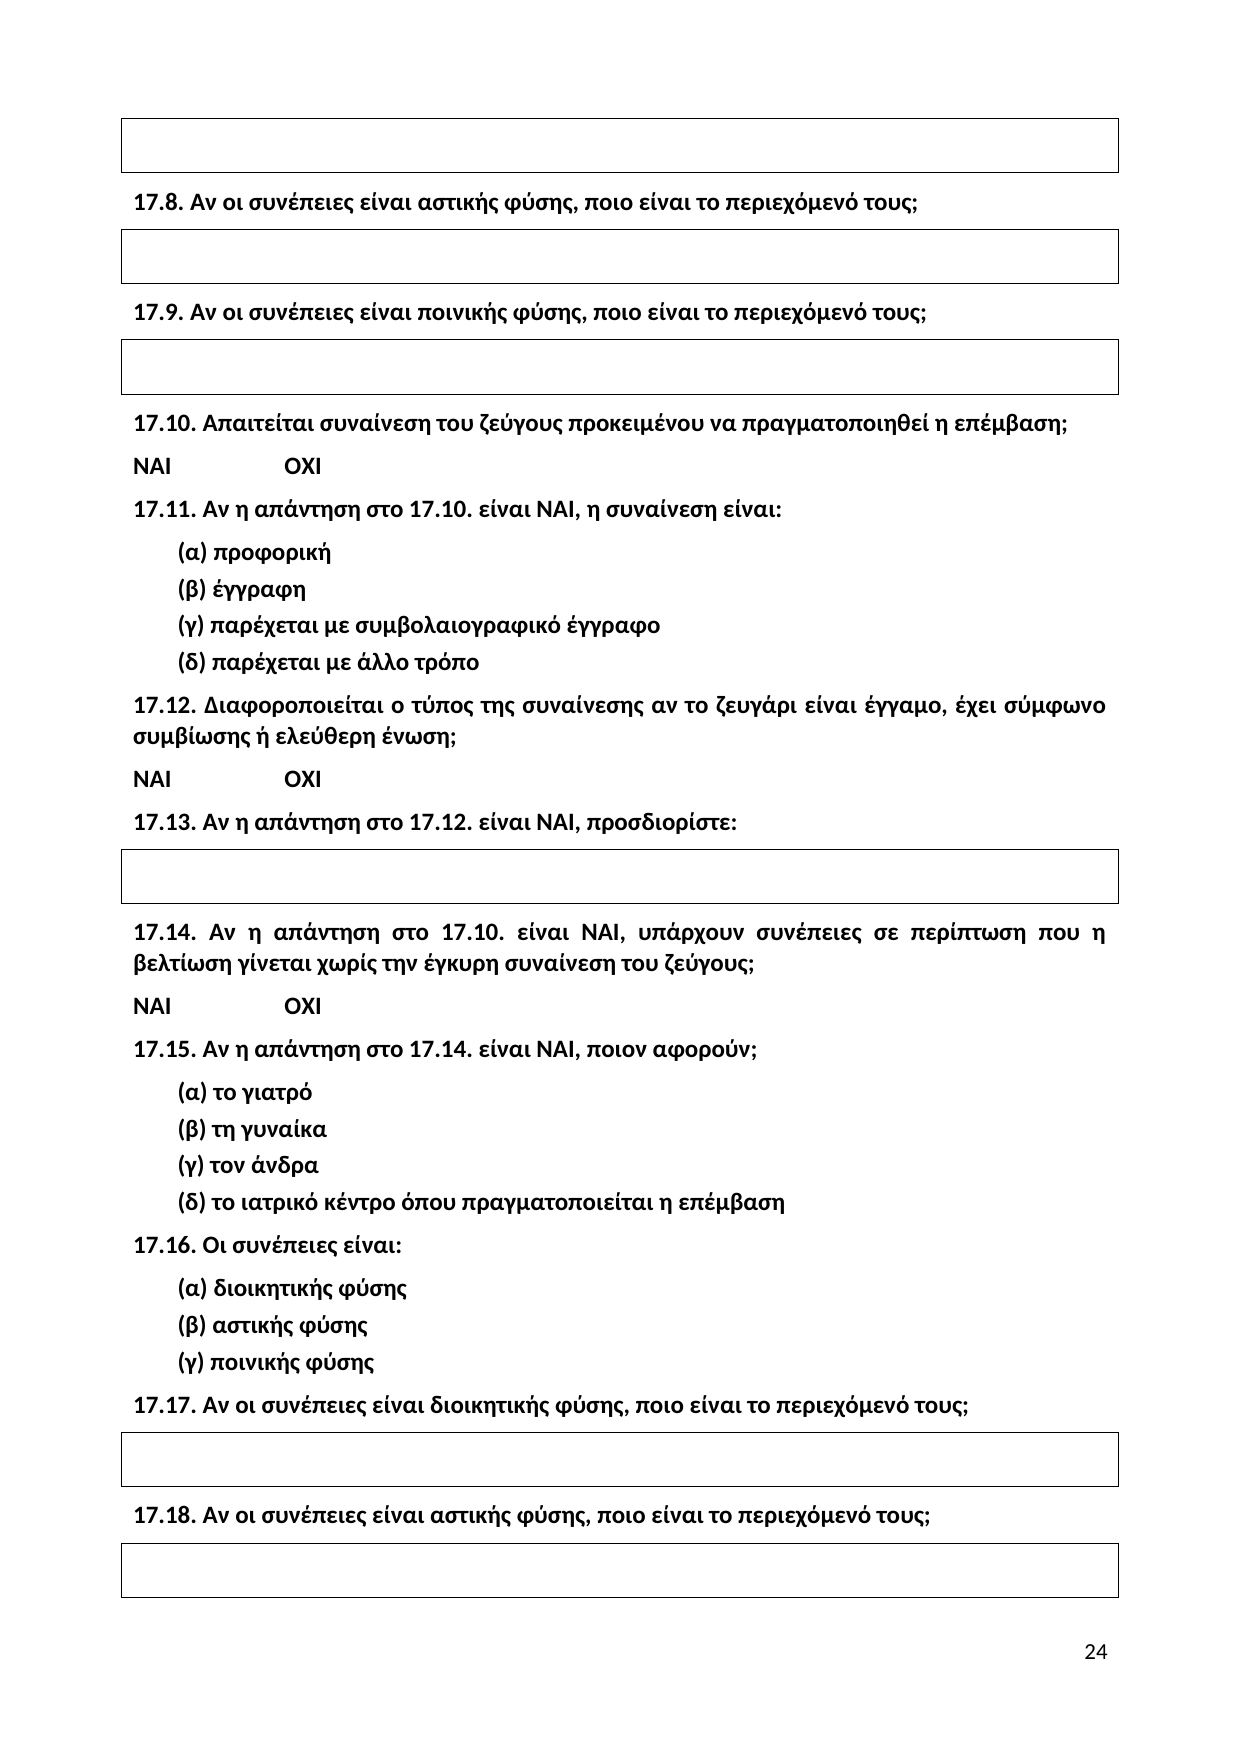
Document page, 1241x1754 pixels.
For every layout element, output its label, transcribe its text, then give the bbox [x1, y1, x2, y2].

text ΝΑΙ ΟΧΙ [133, 450, 1107, 481]
table_header [122, 340, 1118, 393]
text ΝΑΙ ΟΧΙ [133, 763, 1107, 793]
text (α) διοικητικής φύσης [177, 1272, 1107, 1303]
text 17.9. Αν οι συνέπειες είναι ποινικής φύσης, ποιο είναι το περιεχόμενό τους; [133, 296, 1107, 327]
text 17.8. Αν οι συνέπειες είναι αστικής φύσης, ποιο είναι το περιεχόμενό τους; [133, 186, 1107, 216]
text (α) προφορική [177, 536, 1107, 567]
table_header [122, 1433, 1118, 1486]
text 17.12. Διαφοροποιείται ο τύπος της συναίνεσης αν το ζευγάρι είναι έγγαμο, έχει σύμφωνο συμβίωσης ή ελεύθερη ένωση; [133, 689, 1107, 750]
text 17.13. Αν η απάντηση στο 17.12. είναι ΝΑΙ, προσδιορίστε: [133, 806, 1107, 836]
text ΝΑΙ ΟΧΙ [133, 990, 1107, 1021]
text 17.14. Αν η απάντηση στο 17.10. είναι ΝΑΙ, υπάρχουν συνέπειες σε περίπτωση που η βελτίωση γίνεται χωρίς την έγκυρη συναίνεση του ζεύγους; [133, 917, 1107, 978]
table_header [122, 1544, 1118, 1597]
table_header [122, 850, 1118, 903]
text (γ) ποινικής φύσης [177, 1346, 1107, 1377]
text (δ) παρέχεται με άλλο τρόπο [177, 646, 1107, 677]
text 17.18. Αν οι συνέπειες είναι αστικής φύσης, ποιο είναι το περιεχόμενό τους; [133, 1500, 1107, 1530]
text (α) το γιατρό [177, 1076, 1107, 1107]
text 17.17. Αν οι συνέπειες είναι διοικητικής φύσης, ποιο είναι το περιεχόμενό τους; [133, 1389, 1107, 1419]
text (β) αστικής φύσης [177, 1309, 1107, 1340]
text 17.15. Αν η απάντηση στο 17.14. είναι ΝΑΙ, ποιον αφορούν; [133, 1033, 1107, 1064]
text 17.11. Αν η απάντηση στο 17.10. είναι ΝΑΙ, η συναίνεση είναι: [133, 493, 1107, 523]
table_header [122, 230, 1118, 283]
text (δ) το ιατρικό κέντρο όπου πραγματοποιείται η επέμβαση [177, 1186, 1107, 1217]
text (γ) τον άνδρα [177, 1150, 1107, 1180]
text 17.16. Οι συνέπειες είναι: [133, 1229, 1107, 1260]
text (β) τη γυναίκα [177, 1113, 1107, 1143]
text 17.10. Απαιτείται συναίνεση του ζεύγους προκειμένου να πραγματοποιηθεί η επέμβαση; [133, 407, 1107, 437]
text (γ) παρέχεται με συμβολαιογραφικό έγγραφο [177, 609, 1107, 640]
table_header [122, 119, 1118, 172]
text (β) έγγραφη [177, 573, 1107, 603]
